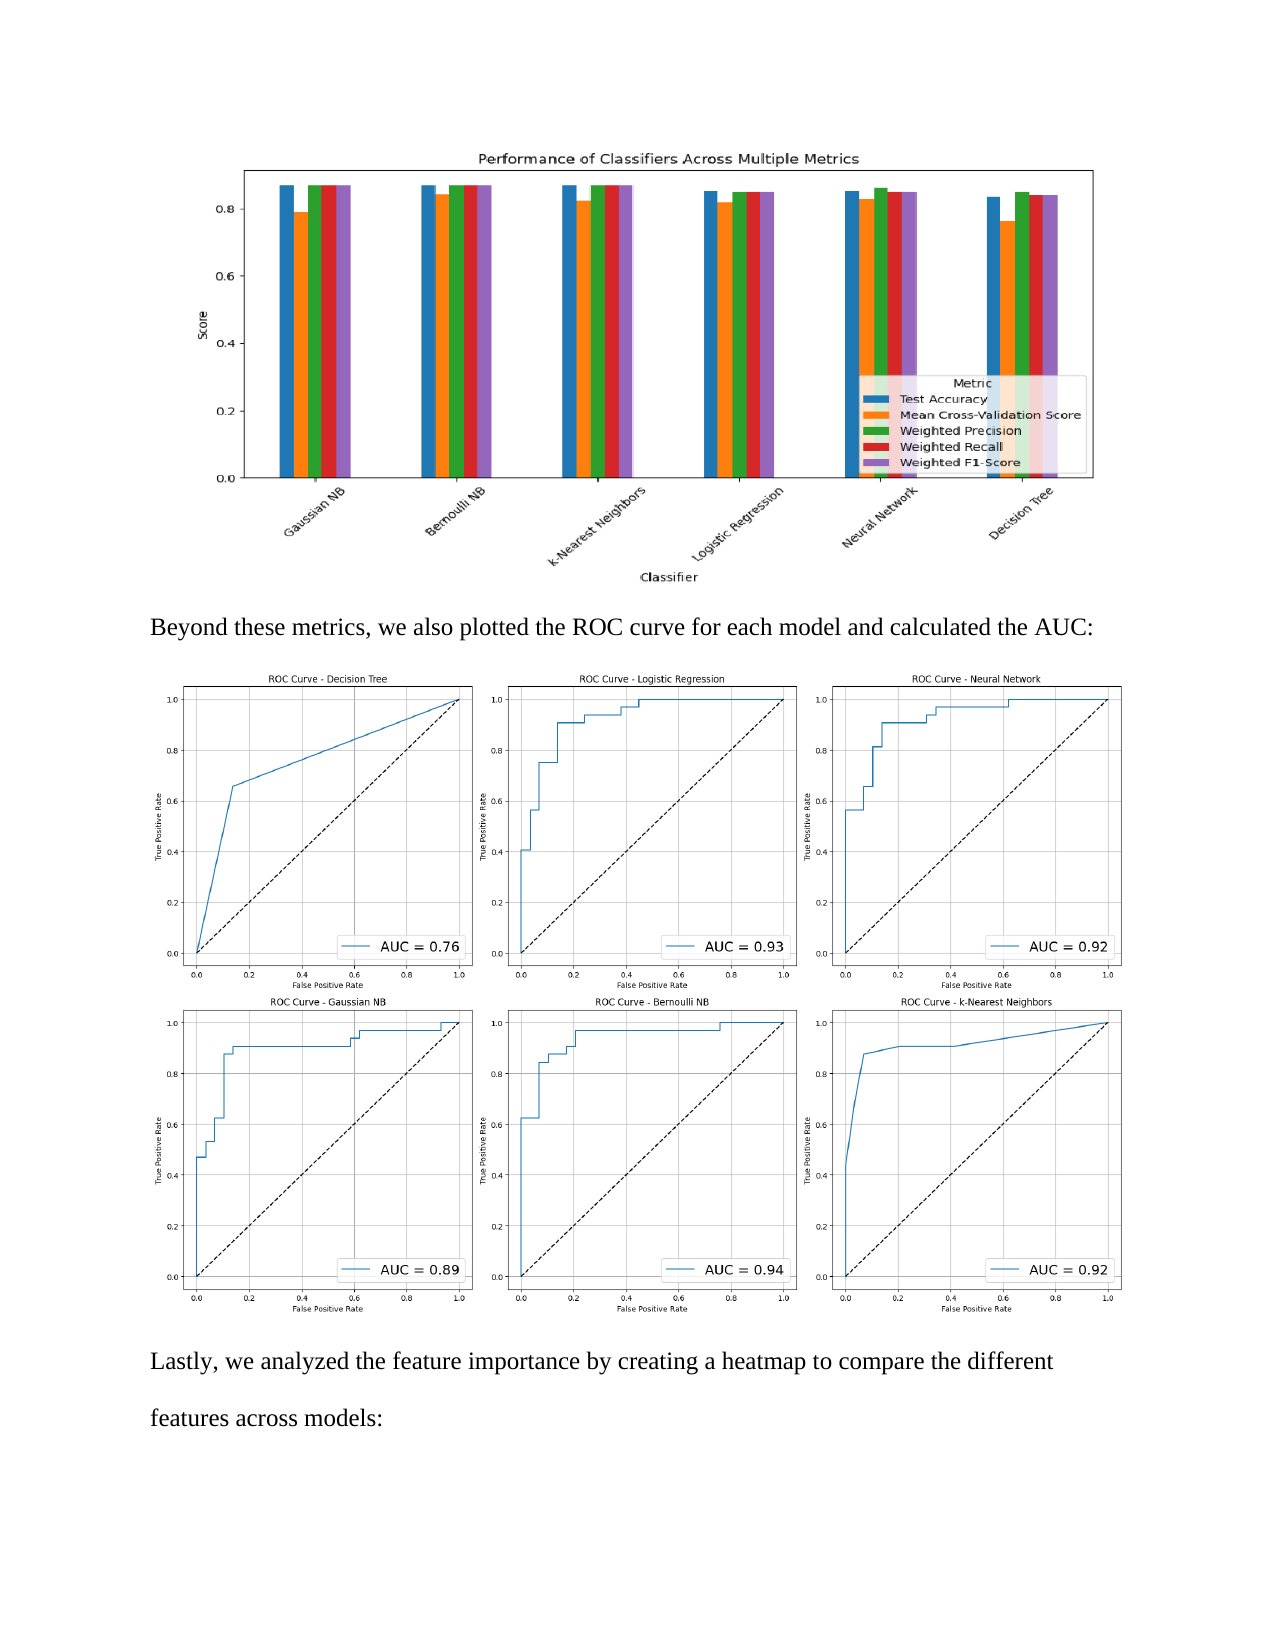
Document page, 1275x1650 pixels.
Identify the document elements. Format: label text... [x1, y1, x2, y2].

text Lastly, we analyzed the feature importance by creating a heatmap to compare the different features across models: [150, 1346, 1125, 1432]
picture [178, 150, 1097, 584]
text Beyond these metrics, we also plotted the ROC curve for each model and calculated the AUC: [150, 612, 1125, 641]
picture [150, 669, 1125, 1318]
